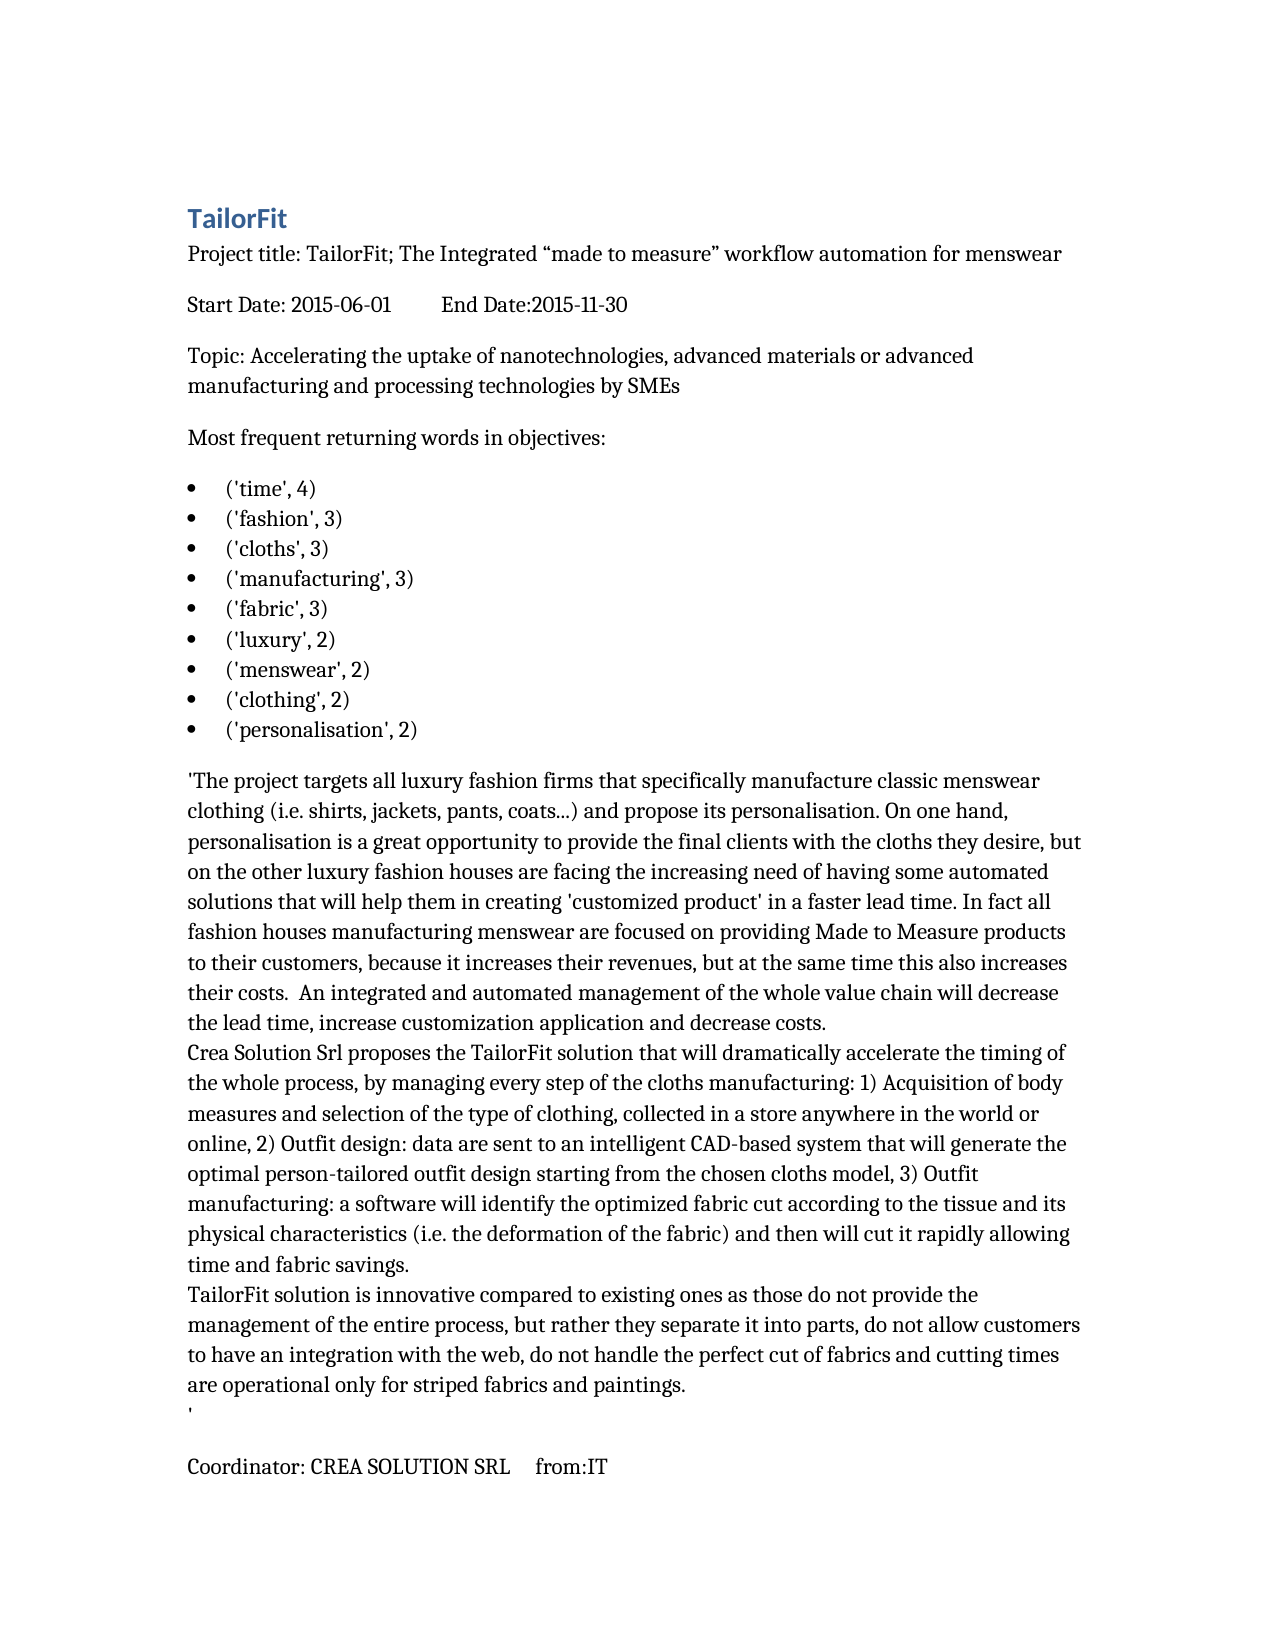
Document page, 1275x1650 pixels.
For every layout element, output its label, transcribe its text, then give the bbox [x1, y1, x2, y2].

list ('clothing', 2) [187, 687, 1087, 713]
list ('manufacturing', 3) [187, 566, 1087, 592]
list ('fashion', 3) [187, 506, 1087, 532]
list ('time', 4) [187, 475, 1087, 502]
text Project title: TailorFit; The Integrated “made to measure” workflow automation for menswear [187, 241, 1087, 267]
list ('fabric', 3) [187, 596, 1087, 622]
text 'The project targets all luxury fashion firms that specifically manufacture classic menswear clothing (i.e. shirts, jackets, pants, coats...) and propose its personalisation. On one hand, personalisation is a great opportunity to provide the final clients with the cloths they desire, but on the other luxury fashion houses are facing the increasing need of having some automated solutions that will help them in creating 'customized product' in a faster lead time. In fact all fashion houses manufacturing menswear are focused on providing Made to Measure products to their customers, because it increases their revenues, but at the same time this also increases their costs. An integrated and automated management of the whole value chain will decrease the lead time, increase customization application and decrease costs. Crea Solution Srl proposes the TailorFit solution that will dramatically accelerate the timing of the whole process, by managing every step of the cloths manufacturing: 1) Acquisition of body measures and selection of the type of clothing, collected in a store anywhere in the world or online, 2) Outfit design: data are sent to an intelligent CAD-based system that will generate the optimal person-tailored outfit design starting from the chosen cloths model, 3) Outfit manufacturing: a software will identify the optimized fabric cut according to the tissue and its physical characteristics (i.e. the deformation of the fabric) and then will cut it rapidly allowing time and fabric savings. TailorFit solution is innovative compared to existing ones as those do not provide the management of the entire process, but rather they separate it into parts, do not allow customers to have an integration with the web, do not handle the perfect cut of fabrics and cutting times are operational only for striped fabrics and paintings. ' [187, 768, 1087, 1429]
text Coordinator: CREA SOLUTION SRL from:IT [187, 1453, 1087, 1480]
subtitle TailorFit [187, 200, 1087, 236]
list ('personalisation', 2) [187, 717, 1087, 743]
text Topic: Accelerating the uptake of nanotechnologies, advanced materials or advanced manufacturing and processing technologies by SMEs [187, 343, 1087, 399]
text Start Date: 2015-06-01 End Date:2015-11-30 [187, 292, 1087, 318]
list ('menswear', 2) [187, 657, 1087, 683]
text Most frequent returning words in objectives: [187, 424, 1087, 451]
list ('cloths', 3) [187, 536, 1087, 562]
list ('luxury', 2) [187, 626, 1087, 653]
